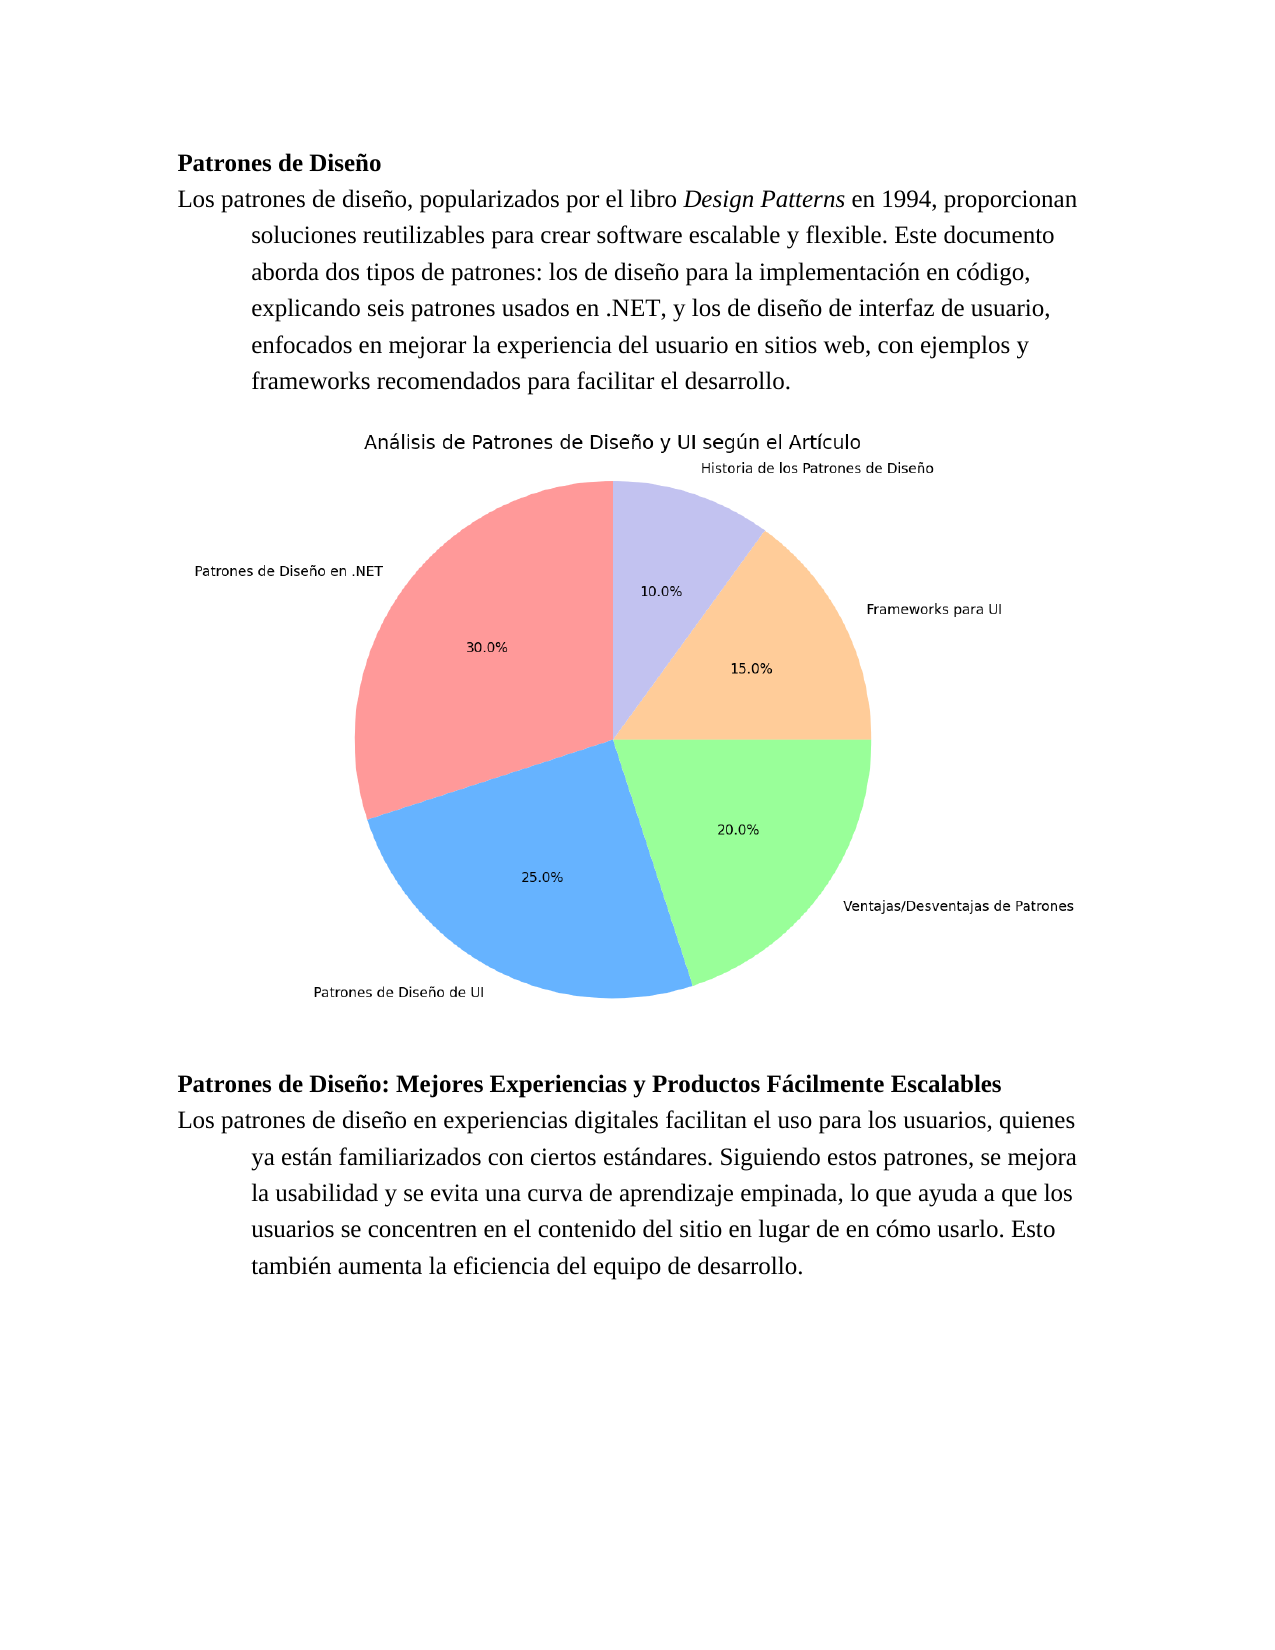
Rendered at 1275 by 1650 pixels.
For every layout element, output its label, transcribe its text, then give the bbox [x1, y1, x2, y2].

text Los patrones de diseño en experiencias digitales facilitan el uso para los usuarios, quienes ya están familiarizados con ciertos estándares. Siguiendo estos patrones, se mejora la usabilidad y se evita una curva de aprendizaje empinada, lo que ayuda a que los usuarios se concentren en el contenido del sitio en lugar de en cómo usarlo. Esto también aumenta la eficiencia del equipo de desarrollo. [177, 1105, 1098, 1280]
text Los patrones de diseño, popularizados por el libro Design Patterns en 1994, proporcionan soluciones reutilizables para crear software escalable y flexible. Este documento aborda dos tipos de patrones: los de diseño para la implementación en código, explicando seis patrones usados en .NET, y los de diseño de interfaz de usuario, enfocados en mejorar la experiencia del usuario en sitios web, con ejemplos y frameworks recomendados para facilitar el desarrollo. [177, 184, 1098, 395]
picture [177, 402, 1098, 1025]
text Patrones de Diseño: Mejores Experiencias y Productos Fácilmente Escalables [177, 1069, 1098, 1097]
text Patrones de Diseño [177, 148, 1098, 176]
